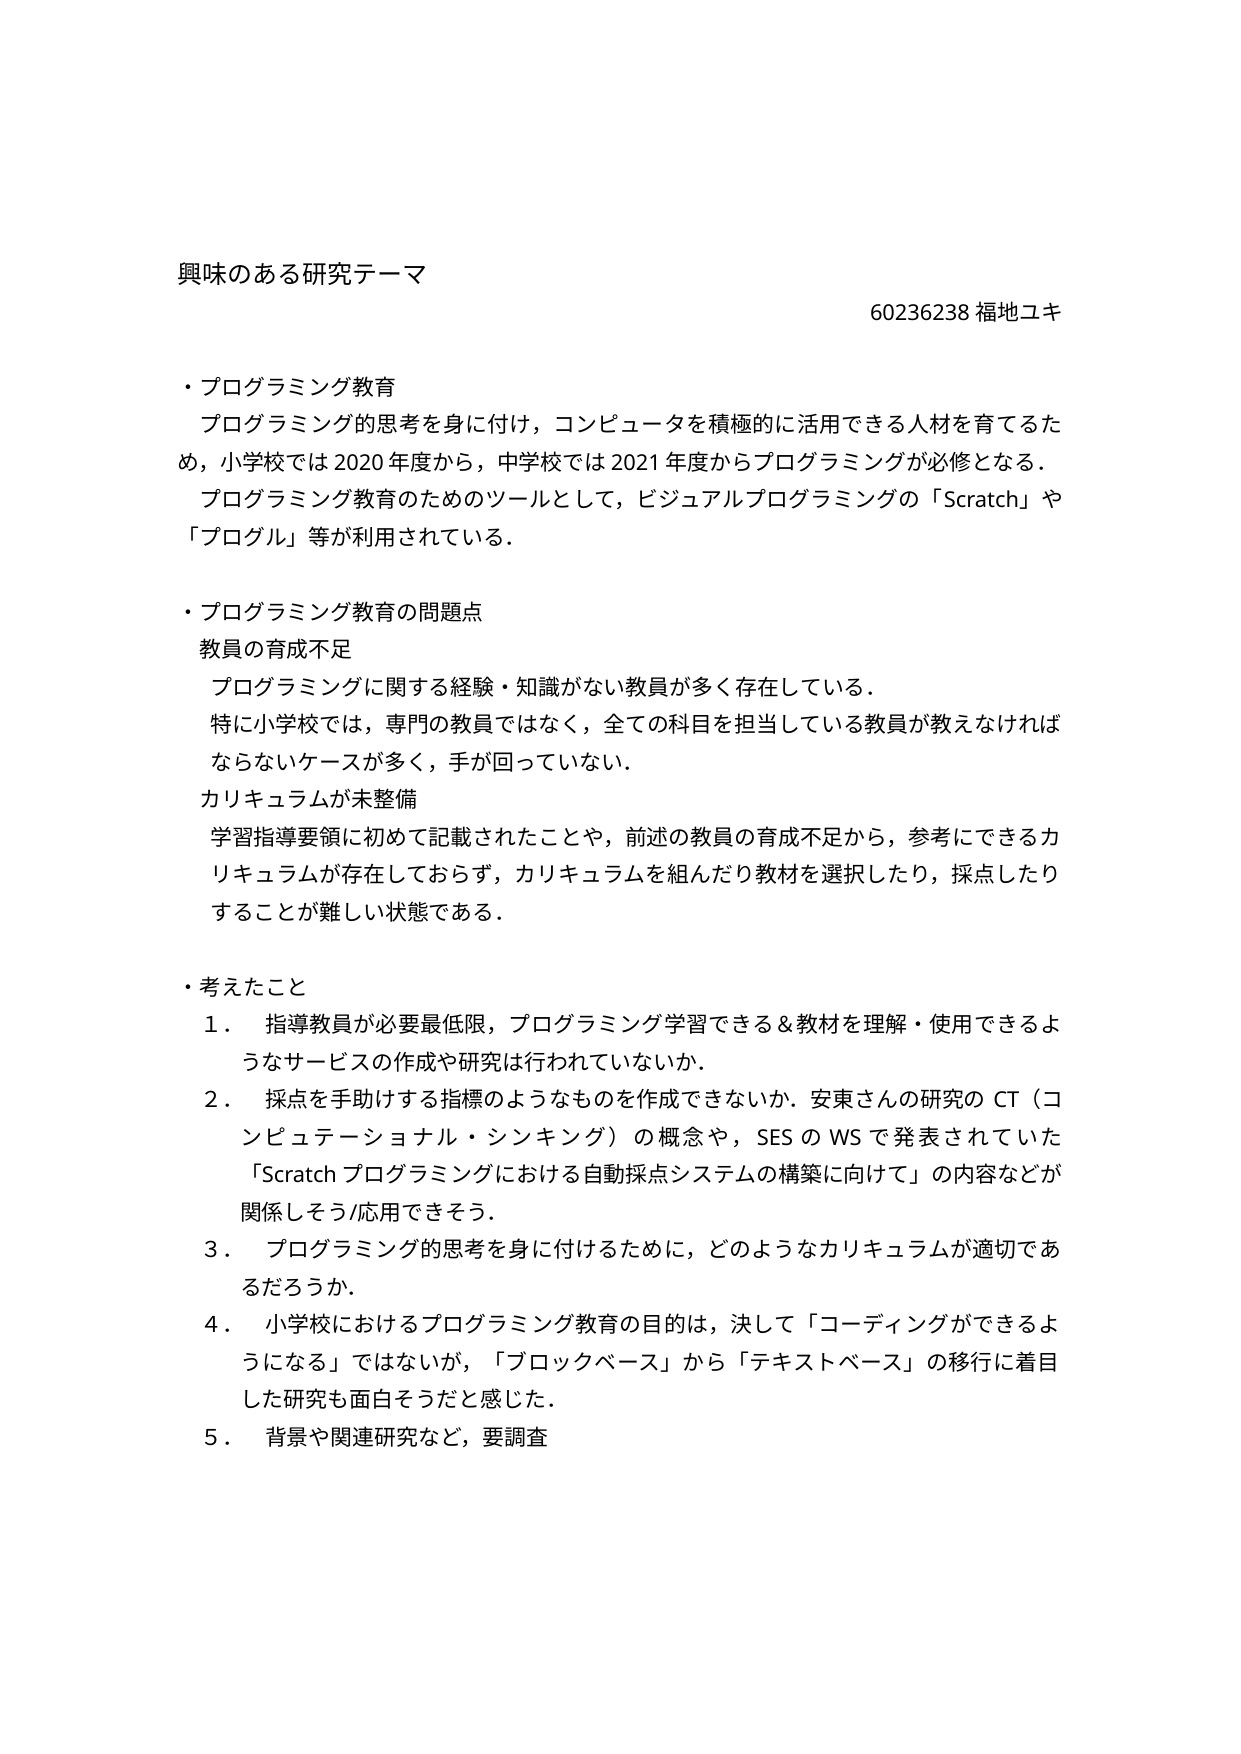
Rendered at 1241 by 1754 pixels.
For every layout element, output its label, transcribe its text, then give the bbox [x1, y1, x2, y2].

text プログラミング的思考を身に付け，コンピュータを積極的に活用できる人材を育てるため，小学校では2020年度から，中学校では2021年度からプログラミングが必修となる． [177, 404, 1063, 479]
list プログラミング的思考を身に付けるために，どのようなカリキュラムが適切であるだろうか． [200, 1229, 1063, 1304]
text ・プログラミング教育 [177, 367, 1063, 404]
text プログラミングに関する経験・知識がない教員が多く存在している． [177, 667, 1063, 704]
list 指導教員が必要最低限，プログラミング学習できる＆教材を理解・使用できるようなサービスの作成や研究は行われていないか． [200, 1004, 1063, 1079]
text 学習指導要領に初めて記載されたことや，前述の教員の育成不足から，参考にできるカリキュラムが存在しておらず，カリキュラムを組んだり教材を選択したり，採点したりすることが難しい状態である． [210, 817, 1063, 929]
list 採点を手助けする指標のようなものを作成できないか．安東さんの研究のCT（コンピュテーショナル・シンキング）の概念や，SESのWSで発表されていた「Scratchプログラミングにおける自動採点システムの構築に向けて」の内容などが関係しそう/応用できそう． [200, 1079, 1063, 1229]
text カリキュラムが未整備 [177, 779, 1063, 817]
text 教員の育成不足 [177, 629, 1063, 667]
list 背景や関連研究など，要調査 [200, 1417, 1063, 1454]
list 小学校におけるプログラミング教育の目的は，決して「コーディングができるようになる」ではないが，「ブロックベース」から「テキストベース」の移行に着目した研究も面白そうだと感じた． [200, 1304, 1063, 1417]
text ・プログラミング教育の問題点 [177, 592, 1063, 629]
text プログラミング教育のためのツールとして，ビジュアルプログラミングの「Scratch」や「プログル」等が利用されている． [177, 479, 1063, 554]
text 特に小学校では，専門の教員ではなく，全ての科目を担当している教員が教えなければならないケースが多く，手が回っていない． [210, 704, 1063, 779]
text ・考えたこと [177, 967, 1063, 1004]
text 60236238 福地ユキ [177, 292, 1063, 329]
text 興味のある研究テーマ [177, 254, 1063, 292]
